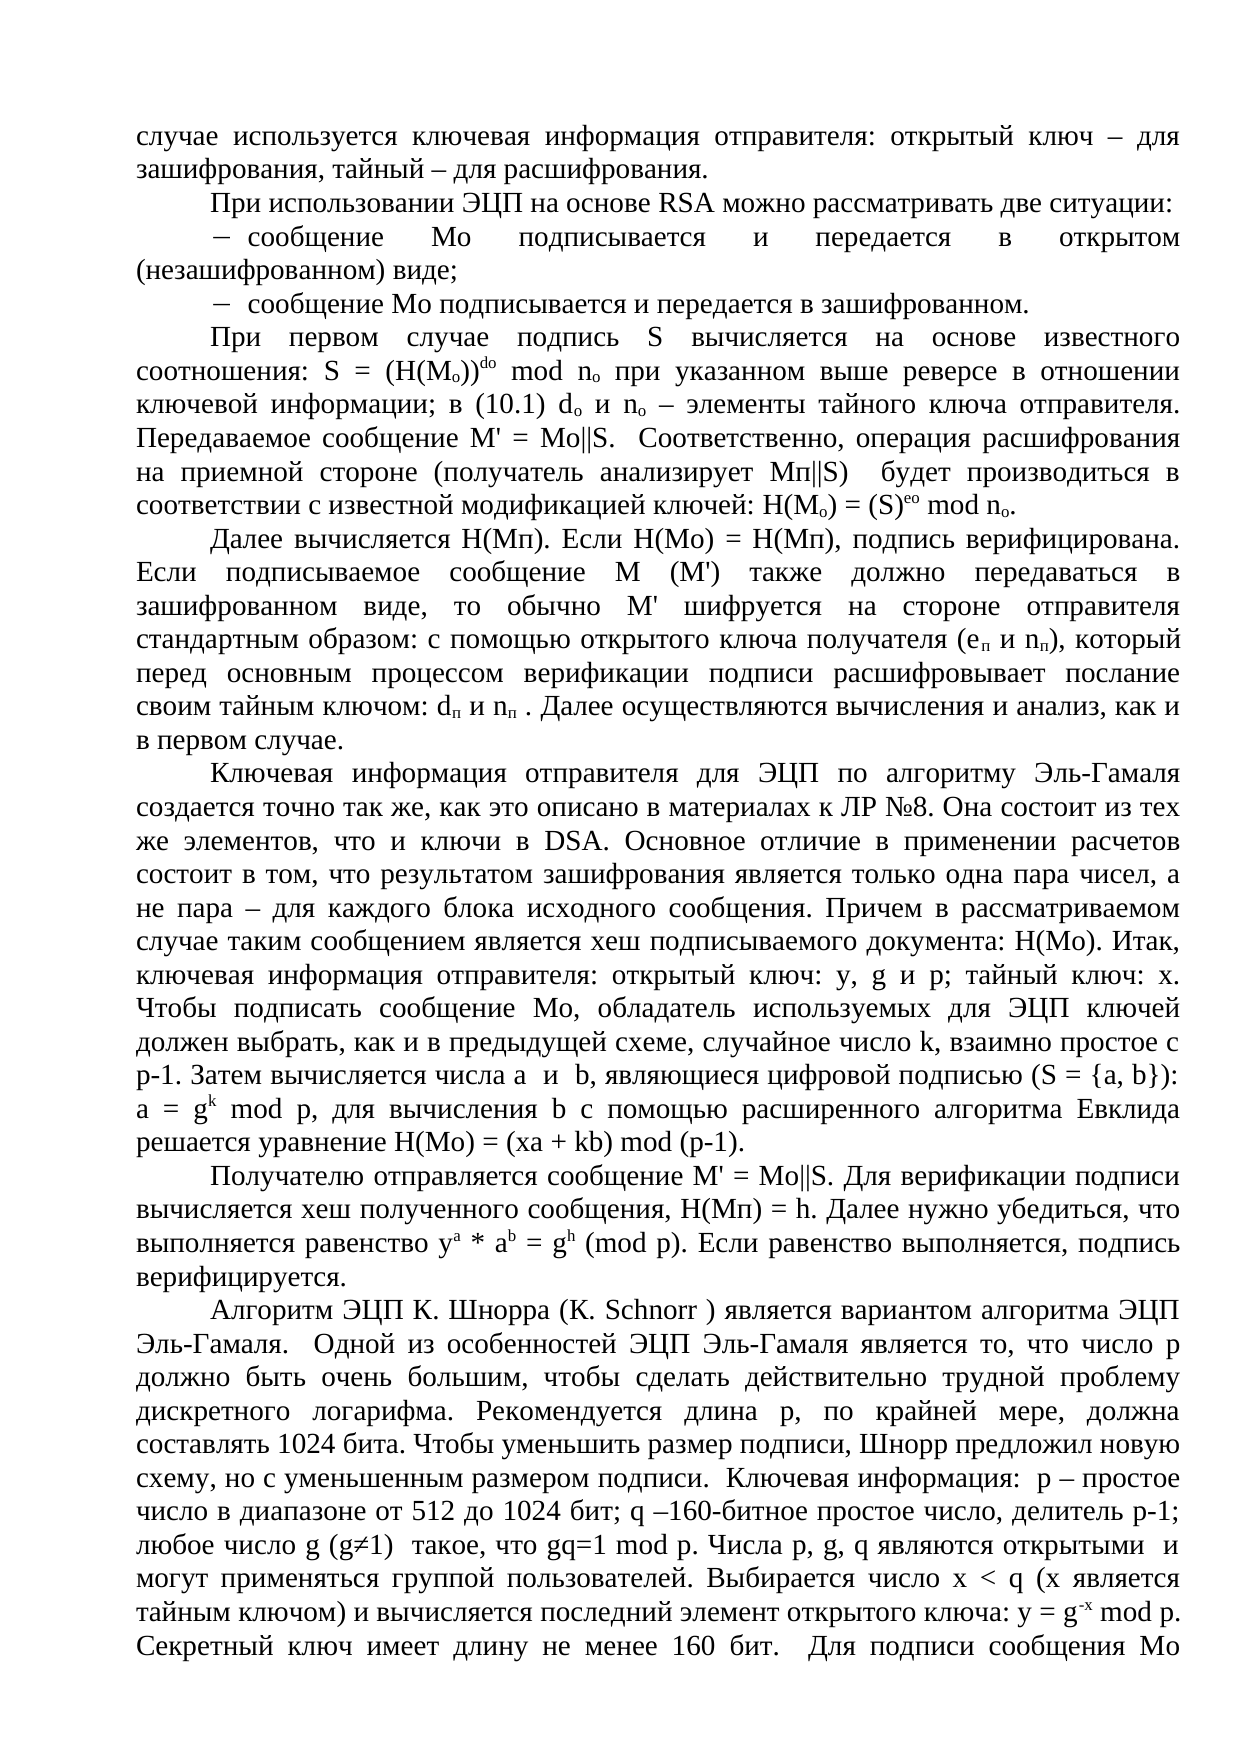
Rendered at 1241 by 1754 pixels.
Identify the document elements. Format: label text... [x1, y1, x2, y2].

list сообщение Мo подписывается и передается в открытом (незашифрованном) виде; [136, 219, 1181, 286]
list сообщение Мo подписывается и передается в зашифрованном. [136, 286, 1181, 319]
text Ключевая информация отправителя для ЭЦП по алгоритму Эль-Гамаля создается точно так же, как это описано в материалах к ЛР №8. Она состоит из тех же элементов, что и ключи в DSA. Основное отличие в применении расчетов состоит в том, что результатом зашифрования является только одна пара чисел, а не пара – для каждого блока исходного сообщения. Причем в рассматриваемом случае таким сообщением является хеш подписываемого документа: Н(Mо). Итак, ключевая информация отправителя: открытый ключ: y, g и р; тайный ключ: х. Чтобы подписать сообщение Мо, обладатель используемых для ЭЦП ключей должен выбрать, как и в предыдущей схеме, случайное число k, взаимно простое с р-1. Затем вычисляется числа а и b, являющиеся цифровой подписью (S = {a, b}): a = gk mod p, для вычисления b с помощью расширенного алгоритма Евклида решается уравнение Н(Mо) = (xa + kb) mod (p-1). [136, 756, 1181, 1158]
list При использовании ЭЦП на основе RSA можно рассматривать две ситуации: [136, 185, 1181, 219]
text Получателю отправляется сообщение М' = Мо||S. Для верификации подписи вычисляется хеш полученного сообщения, Н(Мп) = h. Далее нужно убедиться, что выполняется равенство ya * ab = gh (mod p). Если равенство выполняется, подпись верифицируется. [136, 1158, 1181, 1292]
list Далее вычисляется Н(Mп). Если H(Mo) = H(Mп), подпись верифицирована. Если подписываемое сообщение М (М') также должно передаваться в зашифрованном виде, то обычно М' шифруется на стороне отправителя стандартным образом: с помощью открытого ключа получателя (еп и nп), который перед основным процессом верификации подписи расшифровывает послание своим тайным ключом: dп и nп . Далее осуществляются вычисления и анализ, как и в первом случае. [136, 521, 1181, 756]
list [136, 118, 1181, 185]
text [136, 1292, 1181, 1661]
list При первом случае подпись S вычисляется на основе известного соотношения: S = (H(Mo))dо mod no при указанном выше реверсе в отношении ключевой информации; в (10.1) dо и no – элементы тайного ключа отправителя. Передаваемое сообщение М' = Мo||S. Соответственно, операция расшифрования на приемной стороне (получатель анализирует Мп||S) будет производиться в соответствии с известной модификацией ключей: H(Mo) = (S)ео mod no. [136, 319, 1181, 521]
